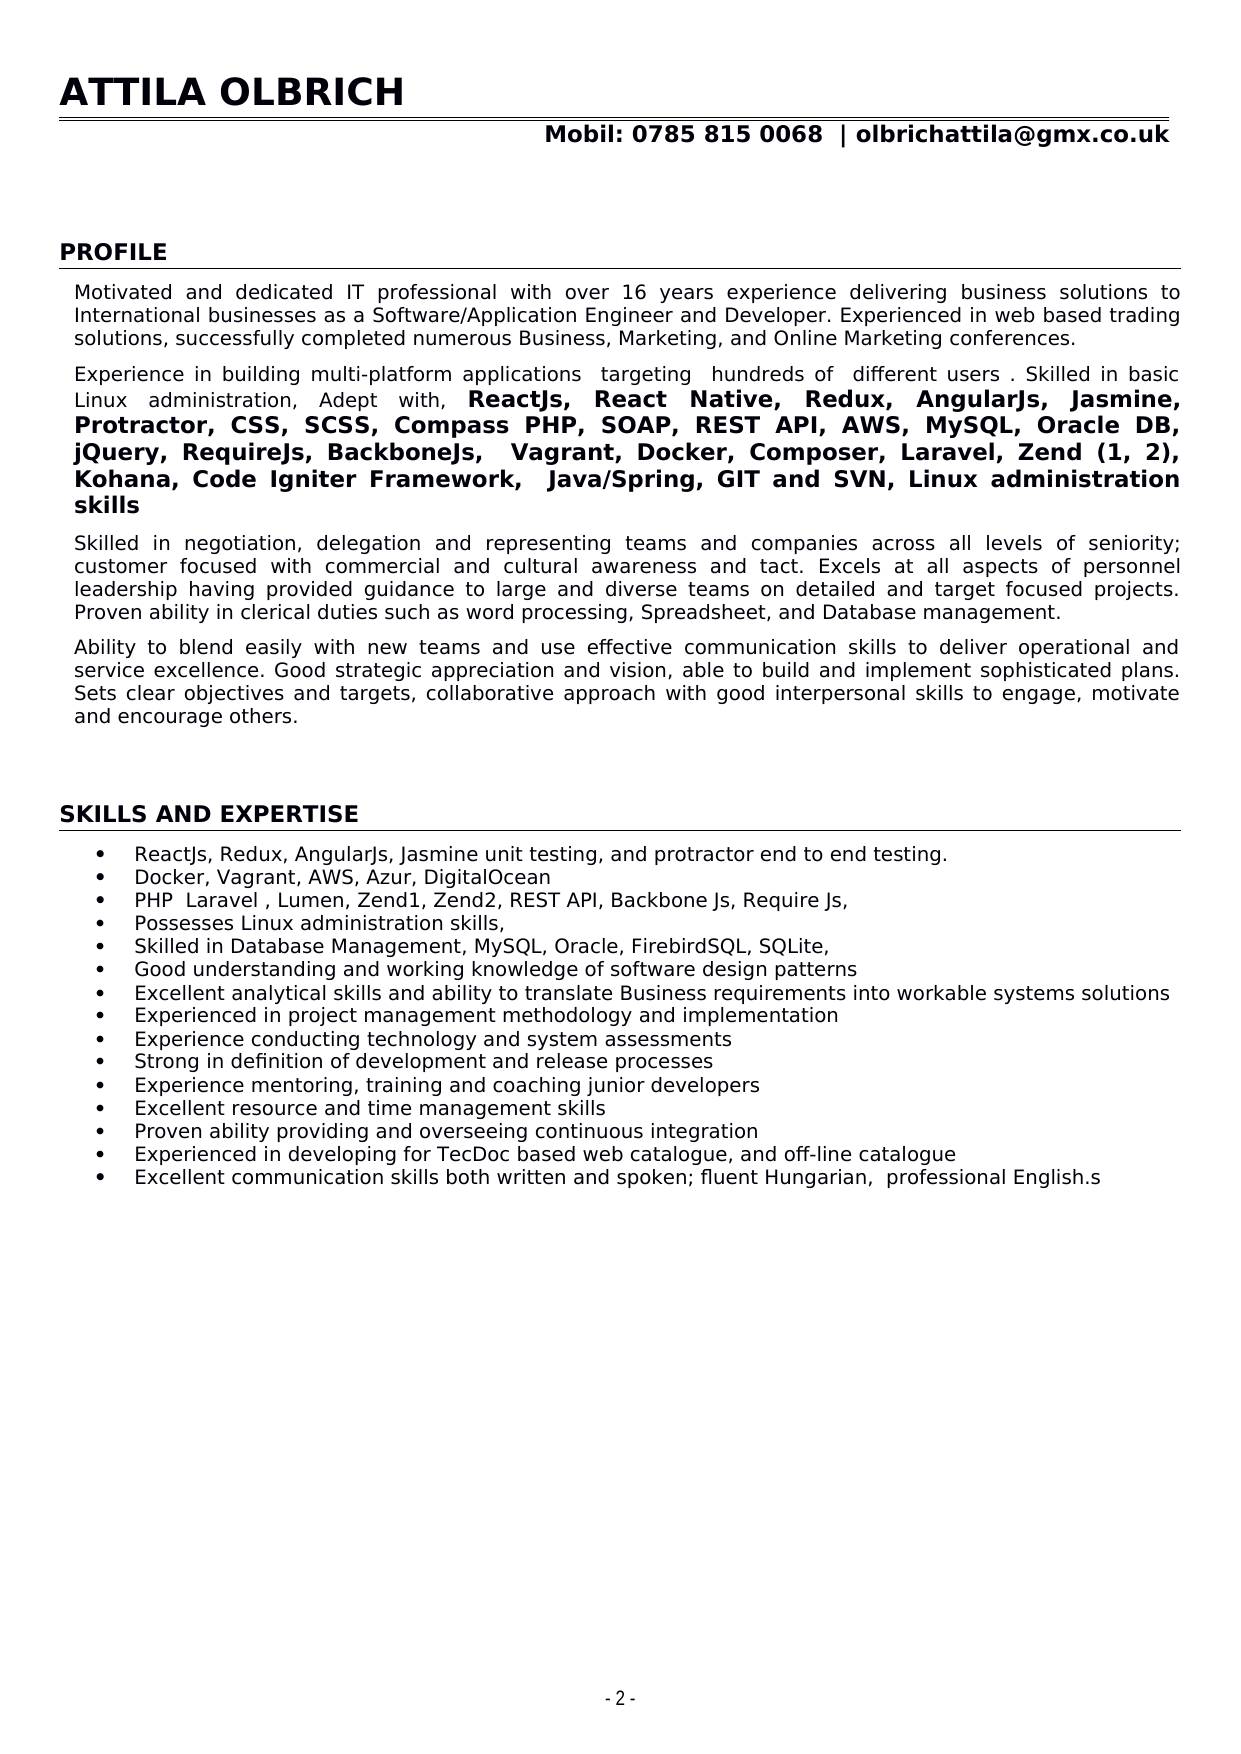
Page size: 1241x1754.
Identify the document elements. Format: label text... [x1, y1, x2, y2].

list Proven ability providing and overseeing continuous integration [97, 1120, 1181, 1143]
list Experience conducting technology and system assessments [97, 1028, 1181, 1051]
text PROFILE [59, 239, 1181, 268]
text SKILLS AND EXPERTISE [59, 801, 1181, 830]
text ATTILA OLBRICH [59, 71, 1169, 117]
list Experienced in developing for TecDoc based web catalogue, and off-line catalogue [97, 1143, 1181, 1166]
list Possesses Linux administration skills, [97, 912, 1181, 936]
list ReactJs, Redux, AngularJs, Jasmine unit testing, and protractor end to end testing. [97, 843, 1181, 866]
list Good understanding and working knowledge of software design patterns [97, 958, 1181, 982]
text Experience in building multi-platform applications targeting hundreds of different users . Skilled in basic Linux administration, Adept with, ReactJs, React Native, Redux, AngularJs, Jasmine, Protractor, CSS, SCSS, Compass PHP, SOAP, REST API, AWS, MySQL, Oracle DB, jQuery, RequireJs, BackboneJs, Vagrant, Docker, Composer, Laravel, Zend (1, 2), Kohana, Code Igniter Framework, Java/Spring, GIT and SVN, Linux administration skills [74, 363, 1181, 519]
list Docker, Vagrant, AWS, Azur, DigitalOcean [97, 866, 1181, 889]
list Experienced in project management methodology and implementation [97, 1004, 1181, 1028]
list Strong in definition of development and release processes [97, 1051, 1181, 1074]
text Mobil: 0785 815 0068 | olbrichattila@gmx.co.uk [59, 121, 1169, 148]
list PHP Laravel , Lumen, Zend1, Zend2, REST API, Backbone Js, Require Js, [97, 889, 1181, 912]
list Skilled in Database Management, MySQL, Oracle, FirebirdSQL, SQLite, [97, 936, 1181, 958]
text Skilled in negotiation, delegation and representing teams and companies across all levels of seniority; customer focused with commercial and cultural awareness and tact. Excels at all aspects of personnel leadership having provided guidance to large and diverse teams on detailed and target focused projects. Proven ability in clerical duties such as word processing, Spreadsheet, and Database management. [74, 532, 1181, 624]
list Excellent analytical skills and ability to translate Business requirements into workable systems solutions [97, 982, 1181, 1004]
list Excellent communication skills both written and spoken; fluent Hungarian, professional English.s [97, 1166, 1181, 1189]
text Motivated and dedicated IT professional with over 16 years experience delivering business solutions to International businesses as a Software/Application Engineer and Developer. Experienced in web based trading solutions, successfully completed numerous Business, Marketing, and Online Marketing conferences. [74, 281, 1181, 350]
list Excellent resource and time management skills [97, 1097, 1181, 1120]
list Experience mentoring, training and coaching junior developers [97, 1074, 1181, 1097]
text Ability to blend easily with new teams and use effective communication skills to deliver operational and service excellence. Good strategic appreciation and vision, able to build and implement sophisticated plans. Sets clear objectives and targets, collaborative approach with good interpersonal skills to engage, motivate and encourage others. [74, 636, 1181, 728]
